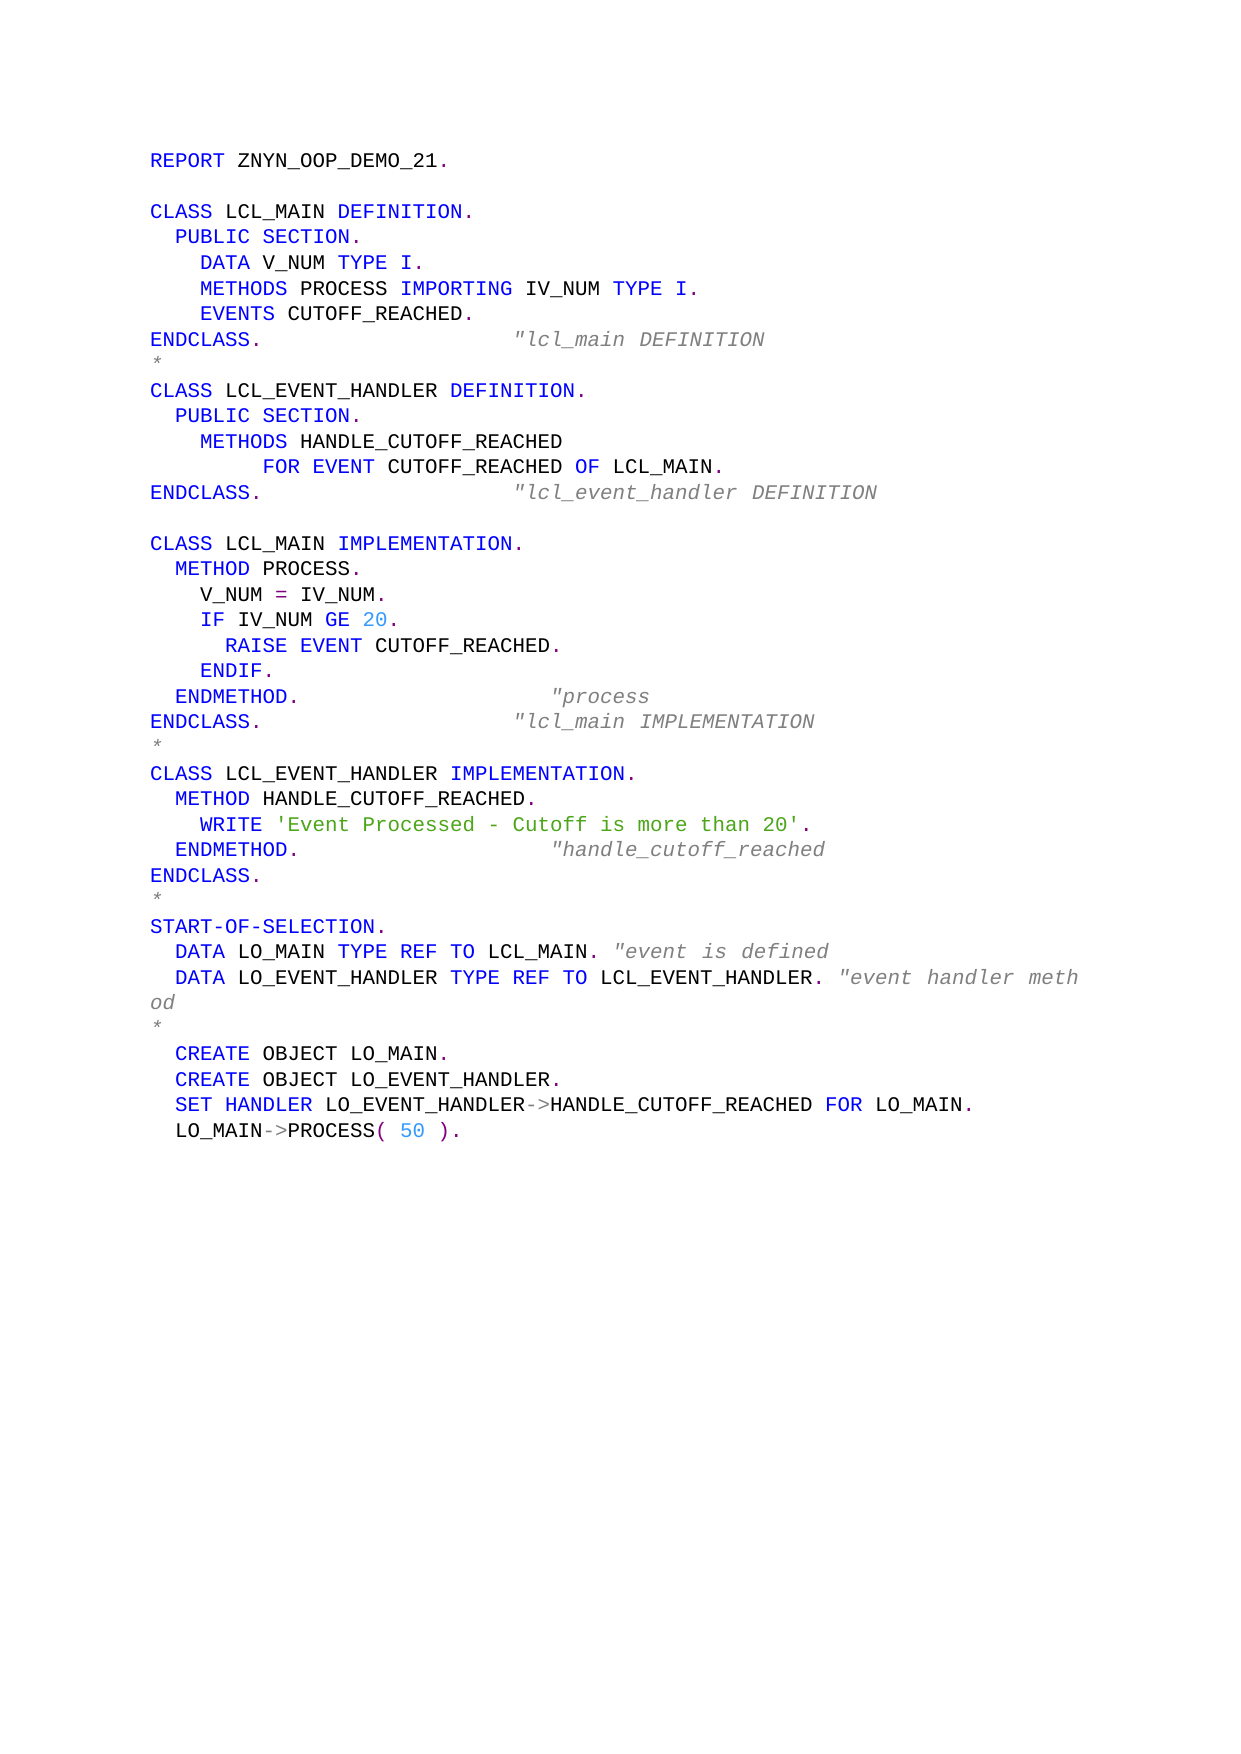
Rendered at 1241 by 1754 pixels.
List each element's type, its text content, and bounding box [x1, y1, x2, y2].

text REPORT ZNYN_OOP_DEMO_21. CLASS LCL_MAIN DEFINITION. PUBLIC SECTION. DATA V_NUM TYPE I. METHODS PROCESS IMPORTING IV_NUM TYPE I. EVENTS CUTOFF_REACHED. ENDCLASS. "lcl_main DEFINITION * CLASS LCL_EVENT_HANDLER DEFINITION. PUBLIC SECTION. METHODS HANDLE_CUTOFF_REACHED FOR EVENT CUTOFF_REACHED OF LCL_MAIN. ENDCLASS. "lcl_event_handler DEFINITION CLASS LCL_MAIN IMPLEMENTATION. METHOD PROCESS. V_NUM = IV_NUM. IF IV_NUM GE 20. RAISE EVENT CUTOFF_REACHED. ENDIF. ENDMETHOD. "process ENDCLASS. "lcl_main IMPLEMENTATION * CLASS LCL_EVENT_HANDLER IMPLEMENTATION. METHOD HANDLE_CUTOFF_REACHED. WRITE 'Event Processed - Cutoff is more than 20'. ENDMETHOD. "handle_cutoff_reached ENDCLASS. * START-OF-SELECTION. DATA LO_MAIN TYPE REF TO LCL_MAIN. "event is defined DATA LO_EVENT_HANDLER TYPE REF TO LCL_EVENT_HANDLER. "event handler method * CREATE OBJECT LO_MAIN. CREATE OBJECT LO_EVENT_HANDLER. SET HANDLER LO_EVENT_HANDLER->HANDLE_CUTOFF_REACHED FOR LO_MAIN. LO_MAIN->PROCESS( 50 ). "lcl_event_handler IMPLEMENTATION [150, 150, 1090, 1143]
